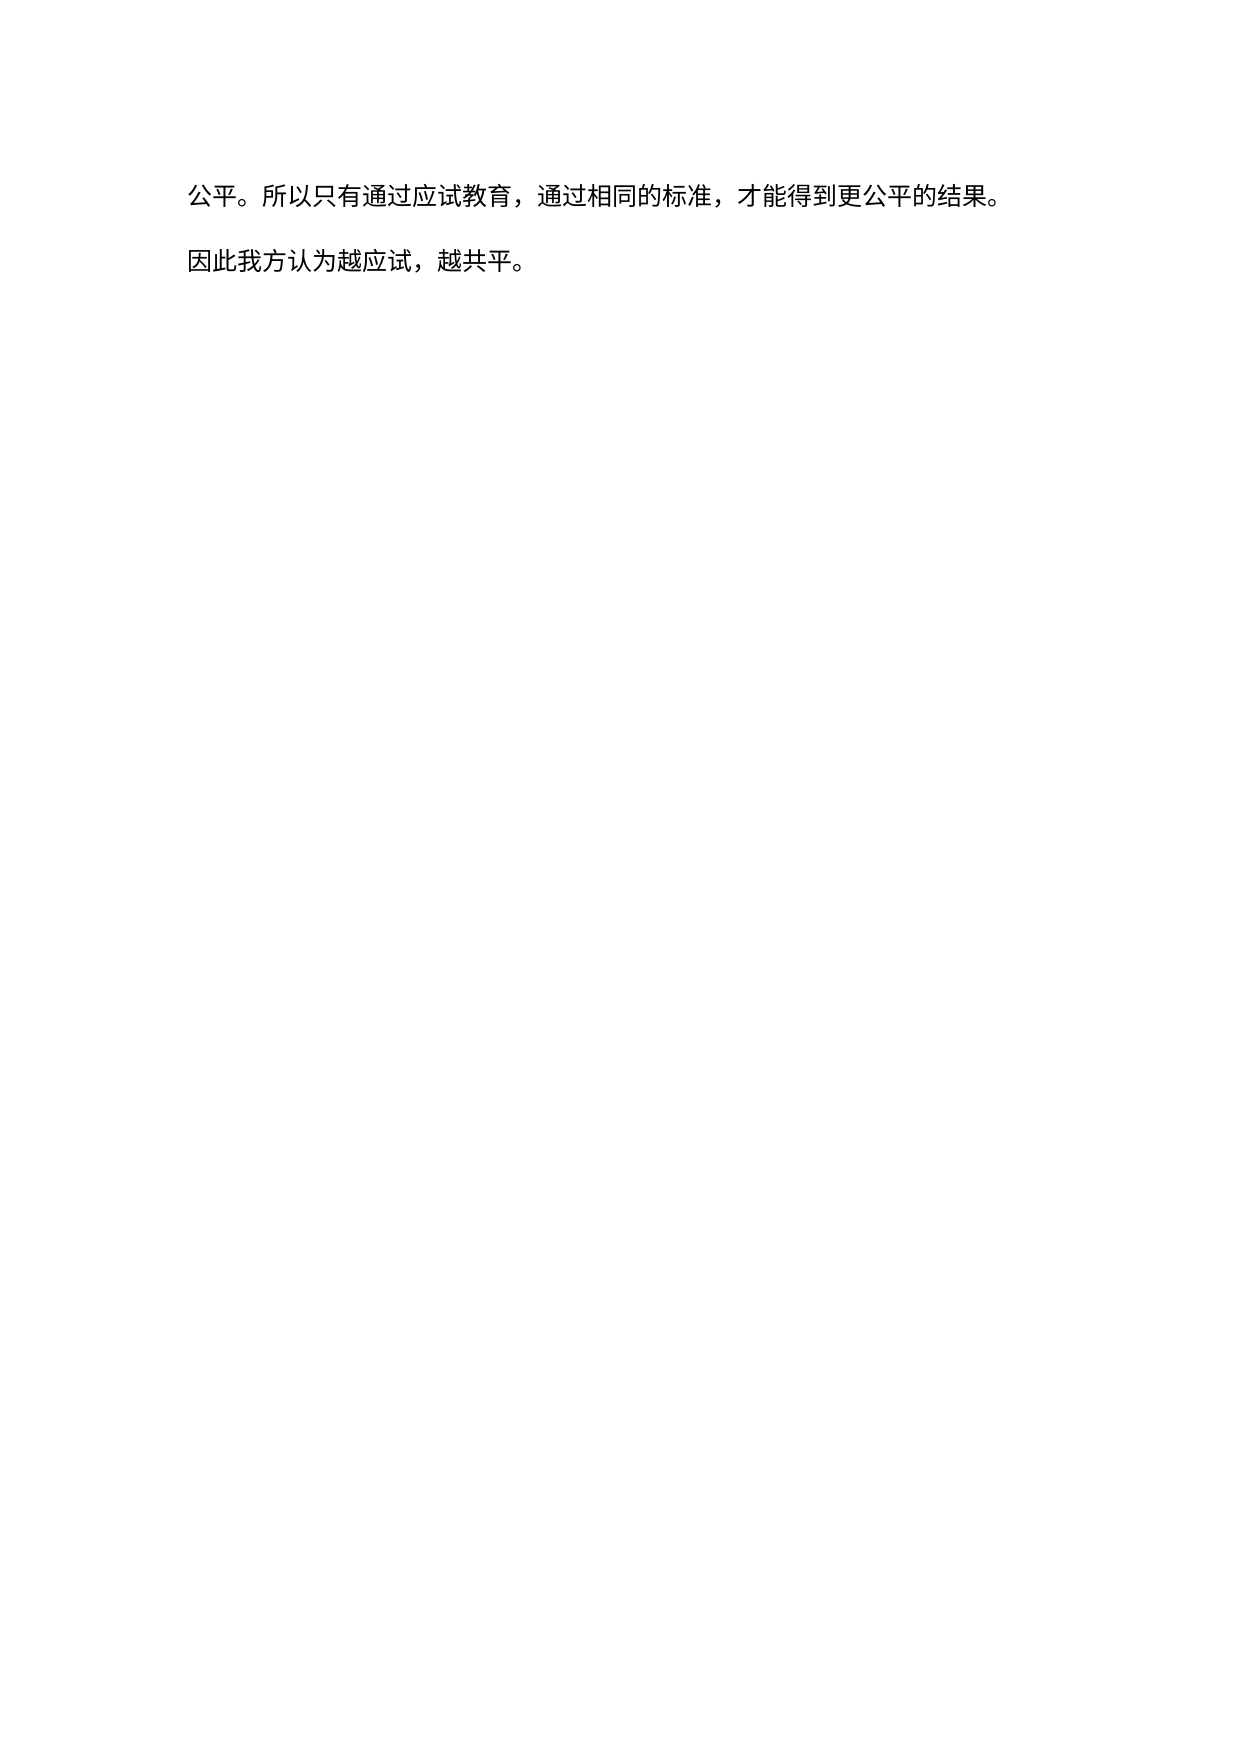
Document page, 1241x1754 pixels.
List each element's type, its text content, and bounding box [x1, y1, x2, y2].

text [187, 162, 1053, 227]
text 因此我方认为越应试，越共平。 [187, 227, 1053, 292]
